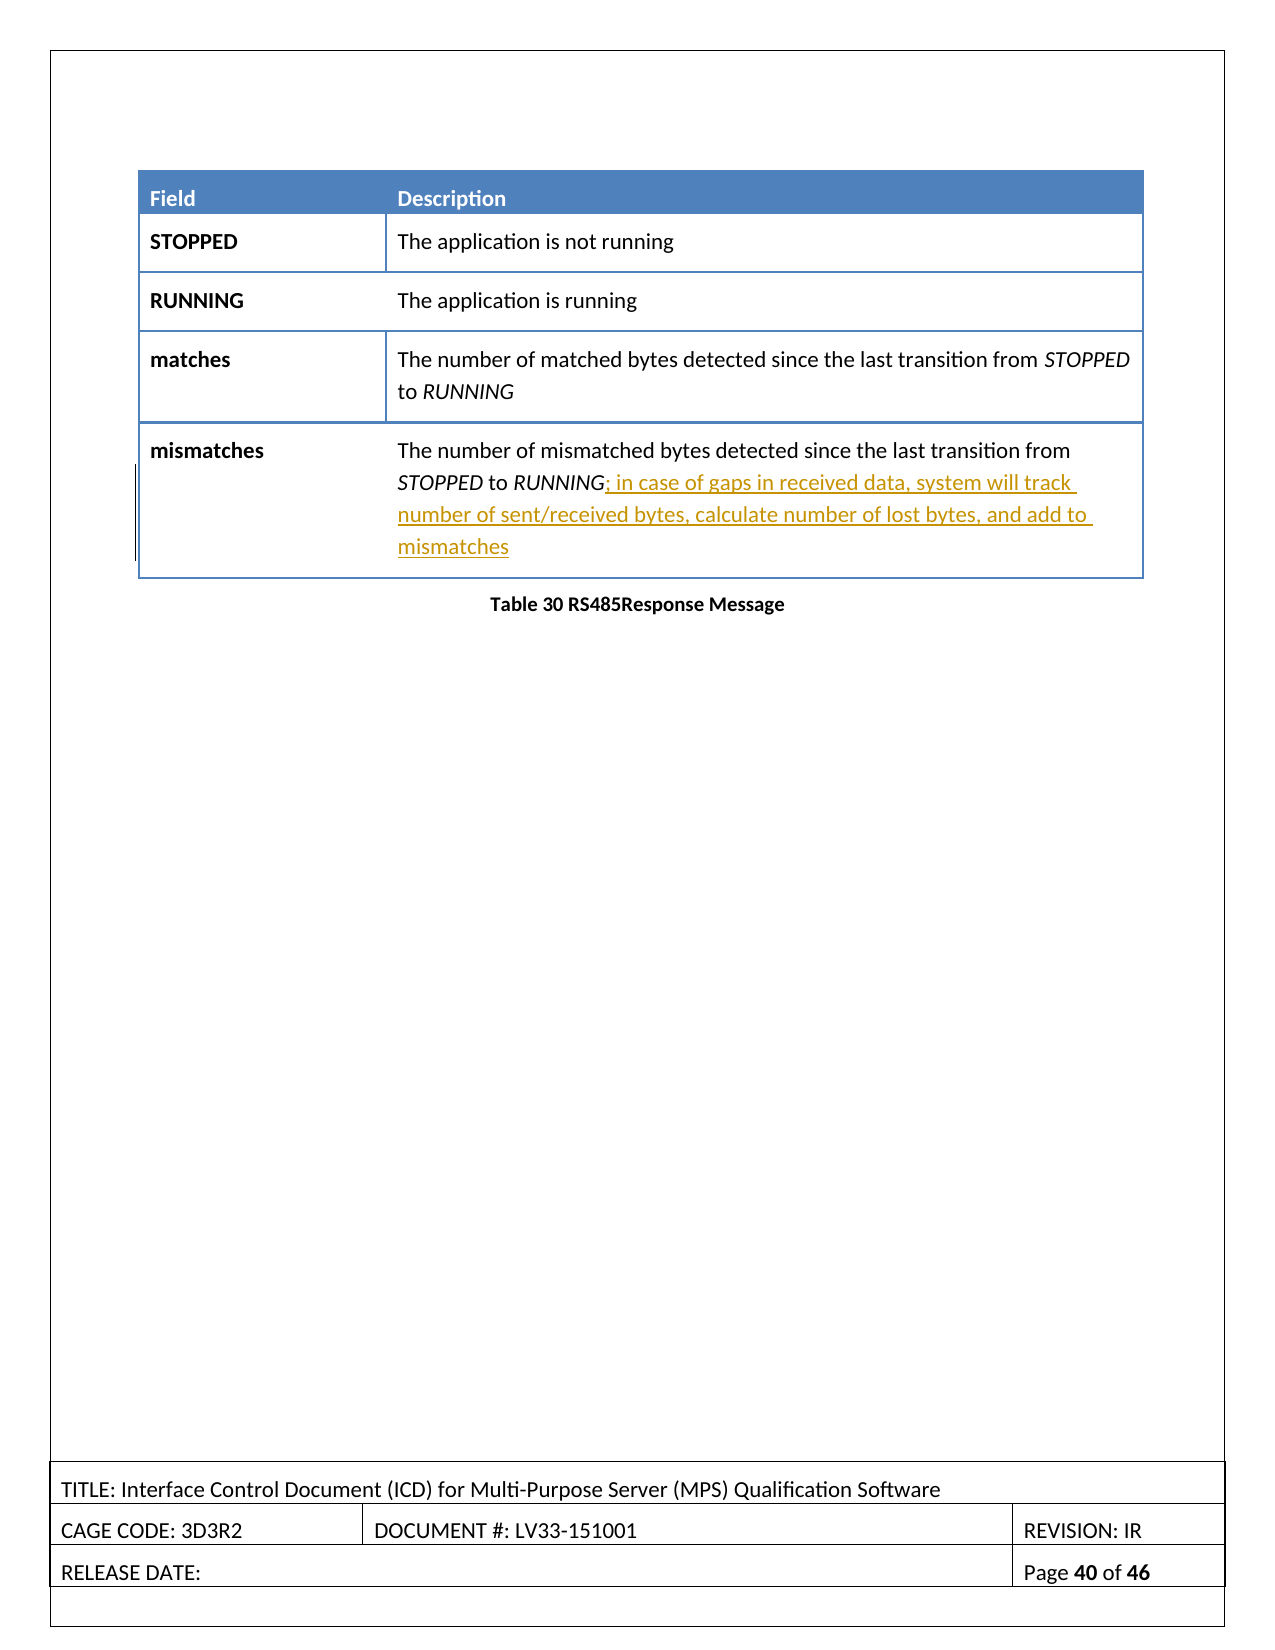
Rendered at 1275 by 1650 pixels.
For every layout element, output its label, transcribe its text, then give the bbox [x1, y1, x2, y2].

table_header Description [386, 172, 1142, 212]
table_cell The number of mismatched bytes detected since the last transition from STOPPED to RUNNING [386, 424, 1142, 577]
table_cell The number of matched bytes detected since the last transition from STOPPED to RUNNING [387, 332, 1142, 421]
table_header Field [140, 172, 386, 212]
table_cell RUNNING [140, 273, 386, 330]
table_cell mismatches [140, 424, 386, 577]
table_cell The application is not running [387, 214, 1142, 271]
table_cell The application is running [386, 273, 1142, 330]
table_cell matches [140, 332, 385, 421]
table_cell STOPPED [140, 214, 385, 271]
